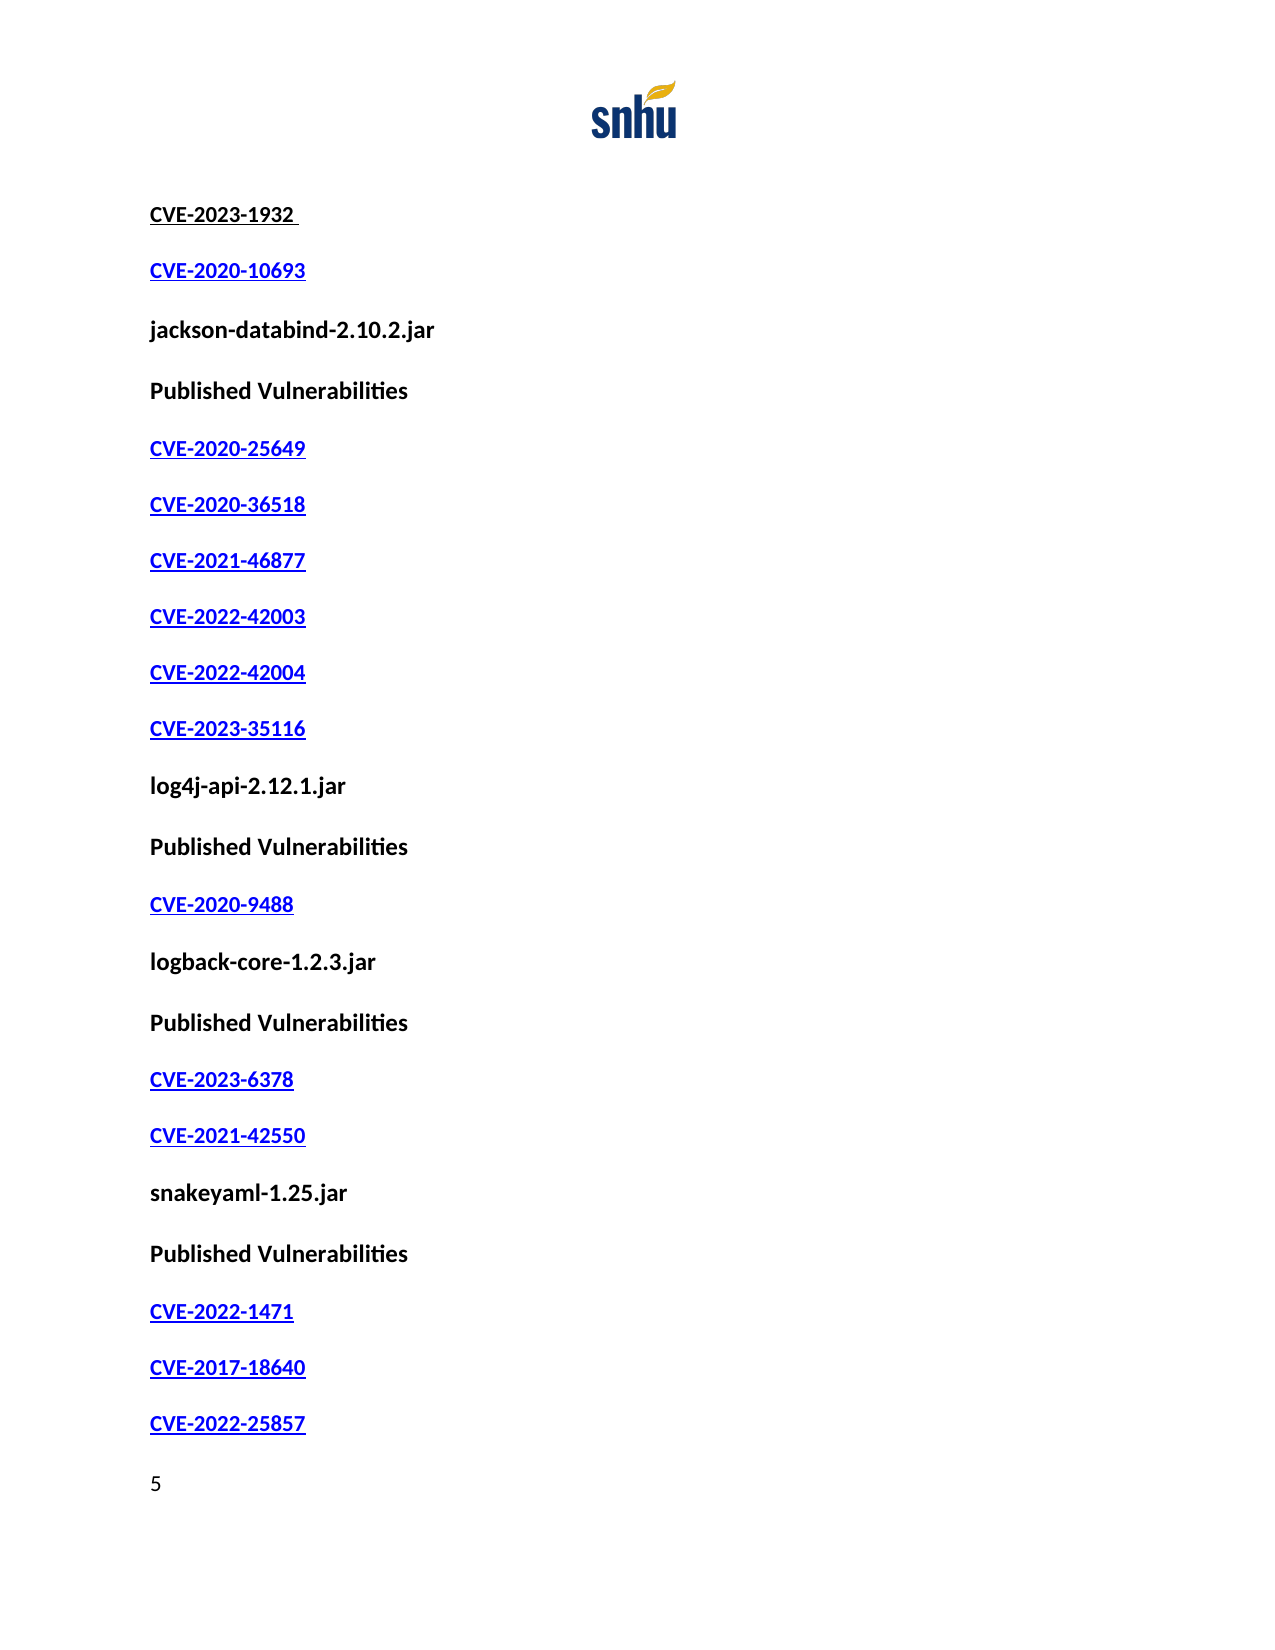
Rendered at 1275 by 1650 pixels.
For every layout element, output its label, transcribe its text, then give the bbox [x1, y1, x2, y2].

text CVE-2020-10693 [150, 256, 1125, 284]
text CVE-2022-1471 [150, 1297, 1125, 1325]
text CVE-2020-25649 [150, 434, 1125, 462]
text CVE-2017-18640 [150, 1353, 1125, 1381]
text CVE-2022-42003 [150, 602, 1125, 630]
text CVE-2020-9488 [150, 890, 1125, 918]
text CVE-2021-46877 [150, 546, 1125, 574]
text Published Vulnerabilities [150, 1007, 1125, 1037]
text Published Vulnerabilities [150, 831, 1125, 862]
text Published Vulnerabilities [150, 1238, 1125, 1269]
text CVE-2023-35116 [150, 714, 1125, 742]
text snakeyaml-1.25.jar [150, 1177, 1125, 1208]
picture [572, 75, 703, 147]
text jackson-databind-2.10.2.jar [150, 314, 1125, 345]
text logback-core-1.2.3.jar [150, 946, 1125, 976]
text CVE-2021-42550 [150, 1121, 1125, 1149]
text log4j-api-2.12.1.jar [150, 770, 1125, 801]
text CVE-2020-36518 [150, 490, 1125, 518]
text CVE-2022-25857 [150, 1409, 1125, 1437]
text Published Vulnerabilities [150, 375, 1125, 406]
text CVE-2023-6378 [150, 1065, 1125, 1093]
text CVE-2023-1932 [150, 200, 1125, 228]
text CVE-2022-42004 [150, 658, 1125, 686]
